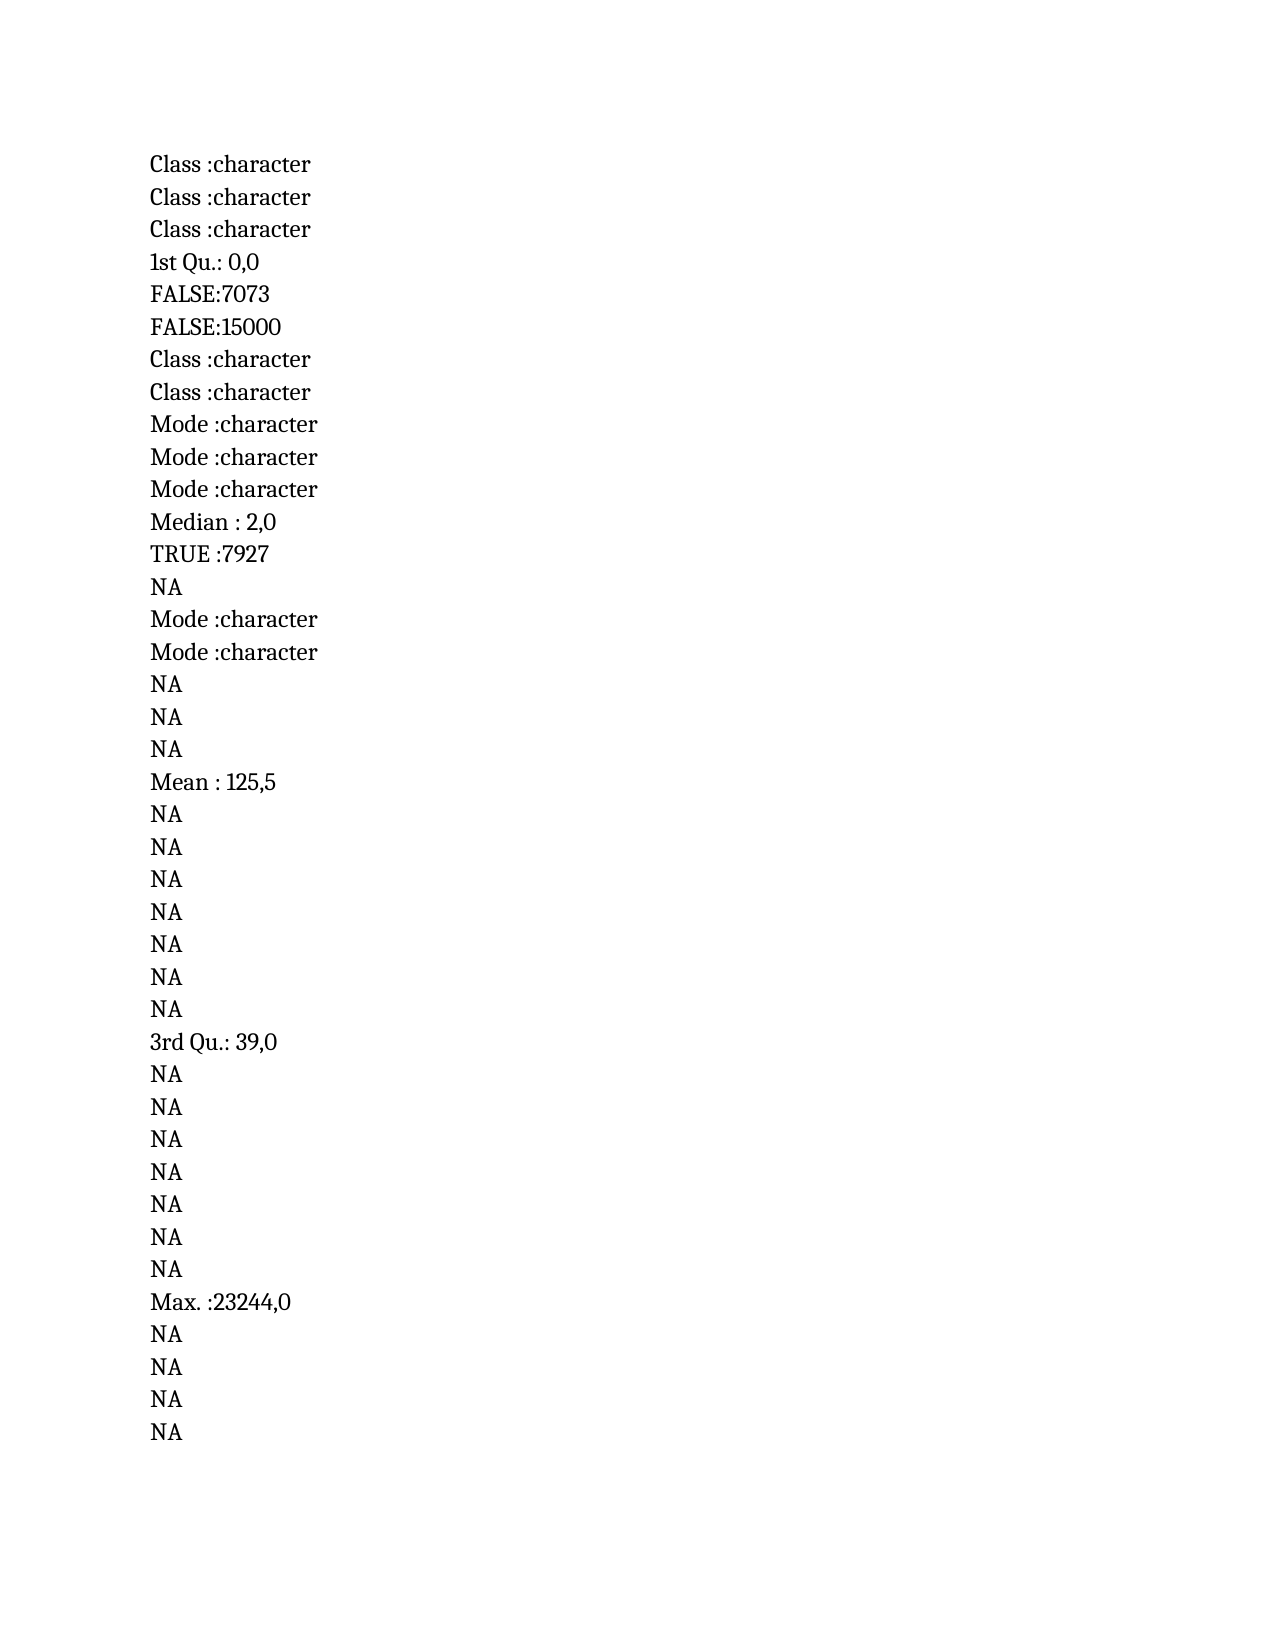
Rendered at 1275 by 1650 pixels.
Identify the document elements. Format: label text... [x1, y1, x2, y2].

text NA [150, 1060, 1125, 1089]
text FALSE:7073 [150, 280, 1125, 309]
text NA [150, 832, 1125, 861]
text NA [150, 897, 1125, 926]
text NA [150, 1352, 1125, 1381]
text NA [150, 735, 1125, 764]
text NA [150, 702, 1125, 731]
text NA [150, 1417, 1125, 1446]
text NA [150, 670, 1125, 699]
text NA [150, 930, 1125, 959]
text Mode :character [150, 410, 1125, 439]
text 3rd Qu.: 39,0 [150, 1027, 1125, 1056]
text Max. :23244,0 [150, 1287, 1125, 1316]
text Class :character [150, 377, 1125, 406]
text Class :character [150, 215, 1125, 244]
text NA [150, 1320, 1125, 1349]
text Class :character [150, 150, 1125, 179]
text Class :character [150, 345, 1125, 374]
text Mode :character [150, 637, 1125, 666]
text NA [150, 1092, 1125, 1121]
text NA [150, 1190, 1125, 1219]
text Mode :character [150, 605, 1125, 634]
text NA [150, 800, 1125, 829]
text NA [150, 1255, 1125, 1284]
text Mode :character [150, 475, 1125, 504]
text Mean : 125,5 [150, 767, 1125, 796]
text NA [150, 962, 1125, 991]
text Mode :character [150, 442, 1125, 471]
text Median : 2,0 [150, 507, 1125, 536]
text 1st Qu.: 0,0 [150, 247, 1125, 276]
text Class :character [150, 182, 1125, 211]
text TRUE :7927 [150, 540, 1125, 569]
text NA [150, 572, 1125, 601]
text NA [150, 1385, 1125, 1414]
text NA [150, 865, 1125, 894]
text NA [150, 995, 1125, 1024]
text NA [150, 1222, 1125, 1251]
text NA [150, 1125, 1125, 1154]
text NA [150, 1157, 1125, 1186]
text FALSE:15000 [150, 312, 1125, 341]
